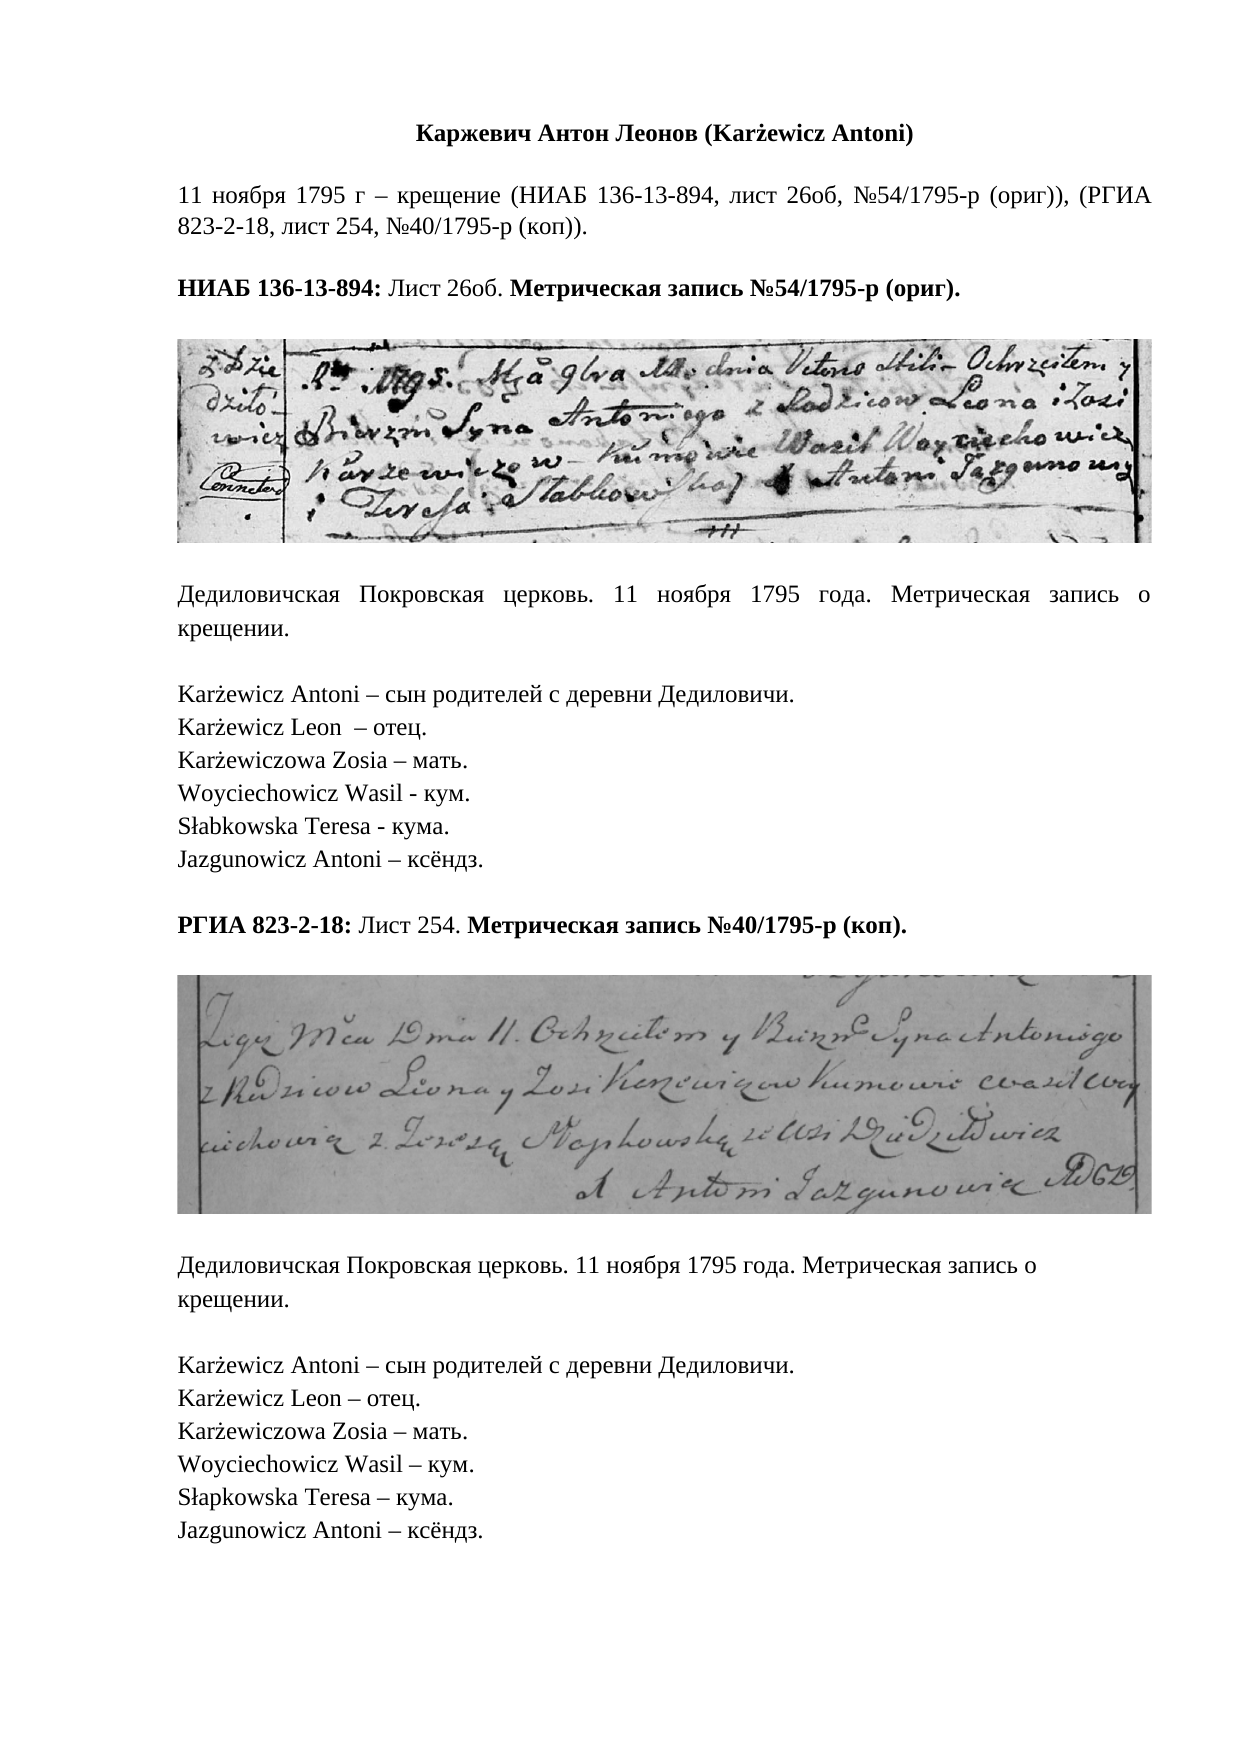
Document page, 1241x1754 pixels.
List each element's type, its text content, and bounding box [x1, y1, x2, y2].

picture [177, 339, 1152, 543]
text Karżewiczowa Zosia – мать. [177, 745, 1152, 773]
text Słabkowska Teresa - кума. [177, 811, 1152, 839]
text 11 ноября 1795 г – крещение (НИАБ 136-13-894, лист 26об, №54/1795-р (ориг)), (РГИА 823-2-18, лист 254, №40/1795-р (коп)). [177, 180, 1152, 240]
text Karżewicz Antoni – сын родителей с деревни Дедиловичи. [177, 1350, 1152, 1378]
text Karżewiczowa Zosia – мать. [177, 1416, 1152, 1444]
text Karżewicz Leon – отец. [177, 712, 1152, 740]
text Jazgunowicz Antoni – ксёндз. [177, 1515, 1152, 1543]
text Woyciechowicz Wasil – кум. [177, 1449, 1152, 1477]
text Woyciechowicz Wasil - кум. [177, 778, 1152, 806]
picture [177, 975, 1152, 1214]
text РГИА 823-2-18: Лист 254. Метрическая запись №40/1795-р (коп). [177, 910, 1152, 938]
text Słapkowska Teresa – кума. [177, 1482, 1152, 1511]
text Karżewicz Antoni – сын родителей с деревни Дедиловичи. [177, 679, 1152, 707]
text Jazgunowicz Antoni – ксёндз. [177, 844, 1152, 872]
text Дедиловичская Покровская церковь. 11 ноября 1795 года. Метрическая запись о крещении. [177, 1251, 1152, 1312]
text Дедиловичская Покровская церковь. 11 ноября 1795 года. Метрическая запись о крещении. [177, 579, 1152, 641]
text НИАБ 136-13-894: Лист 26об. Метрическая запись №54/1795-р (ориг). [177, 273, 1152, 302]
text Каржевич Антон Леонов (Karżewicz Antoni) [177, 118, 1152, 147]
text Karżewicz Leon – отец. [177, 1383, 1152, 1411]
